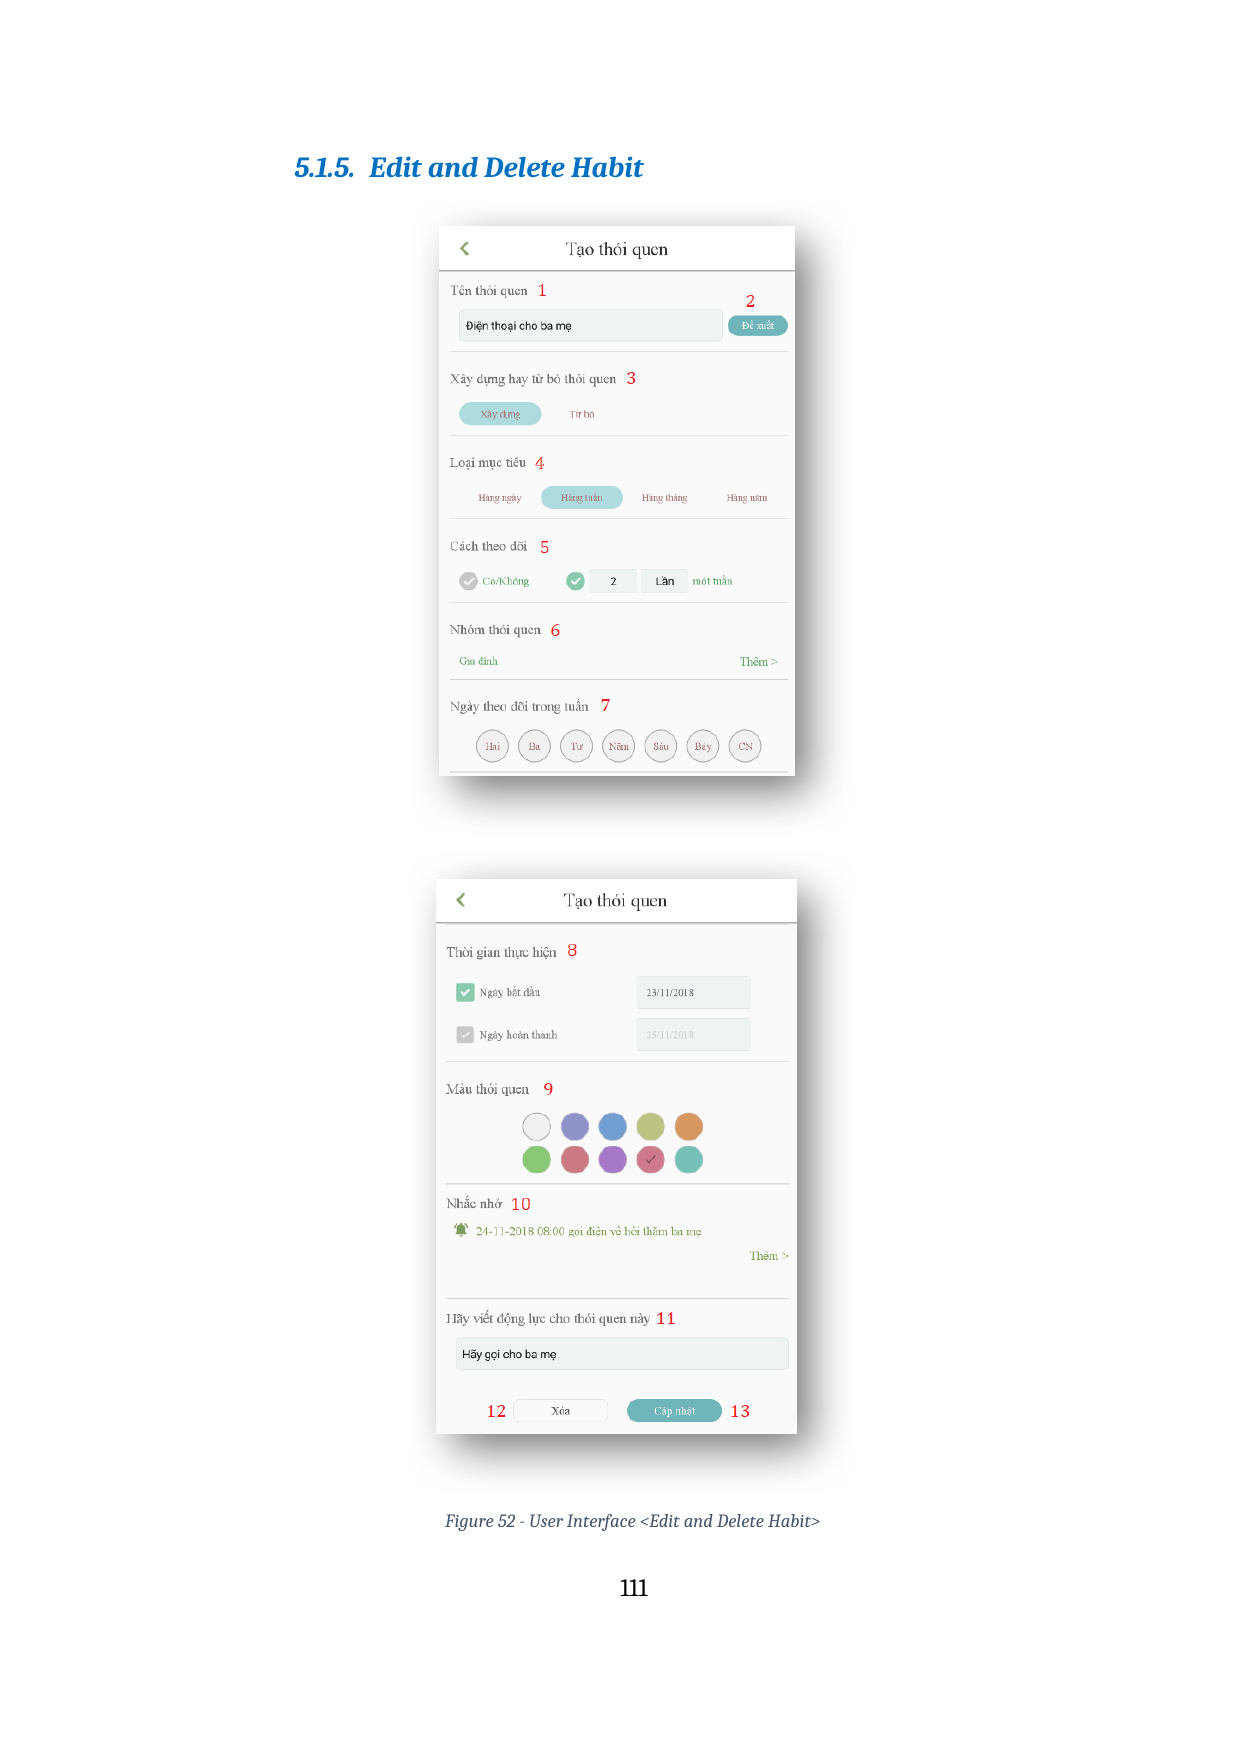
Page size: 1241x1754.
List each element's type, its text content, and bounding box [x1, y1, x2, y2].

list Edit and Delete Habit [294, 151, 1090, 184]
text Figure 52 - User Interface <Edit and Delete Habit> [177, 1511, 1090, 1532]
picture [439, 226, 795, 776]
picture [436, 879, 797, 1434]
